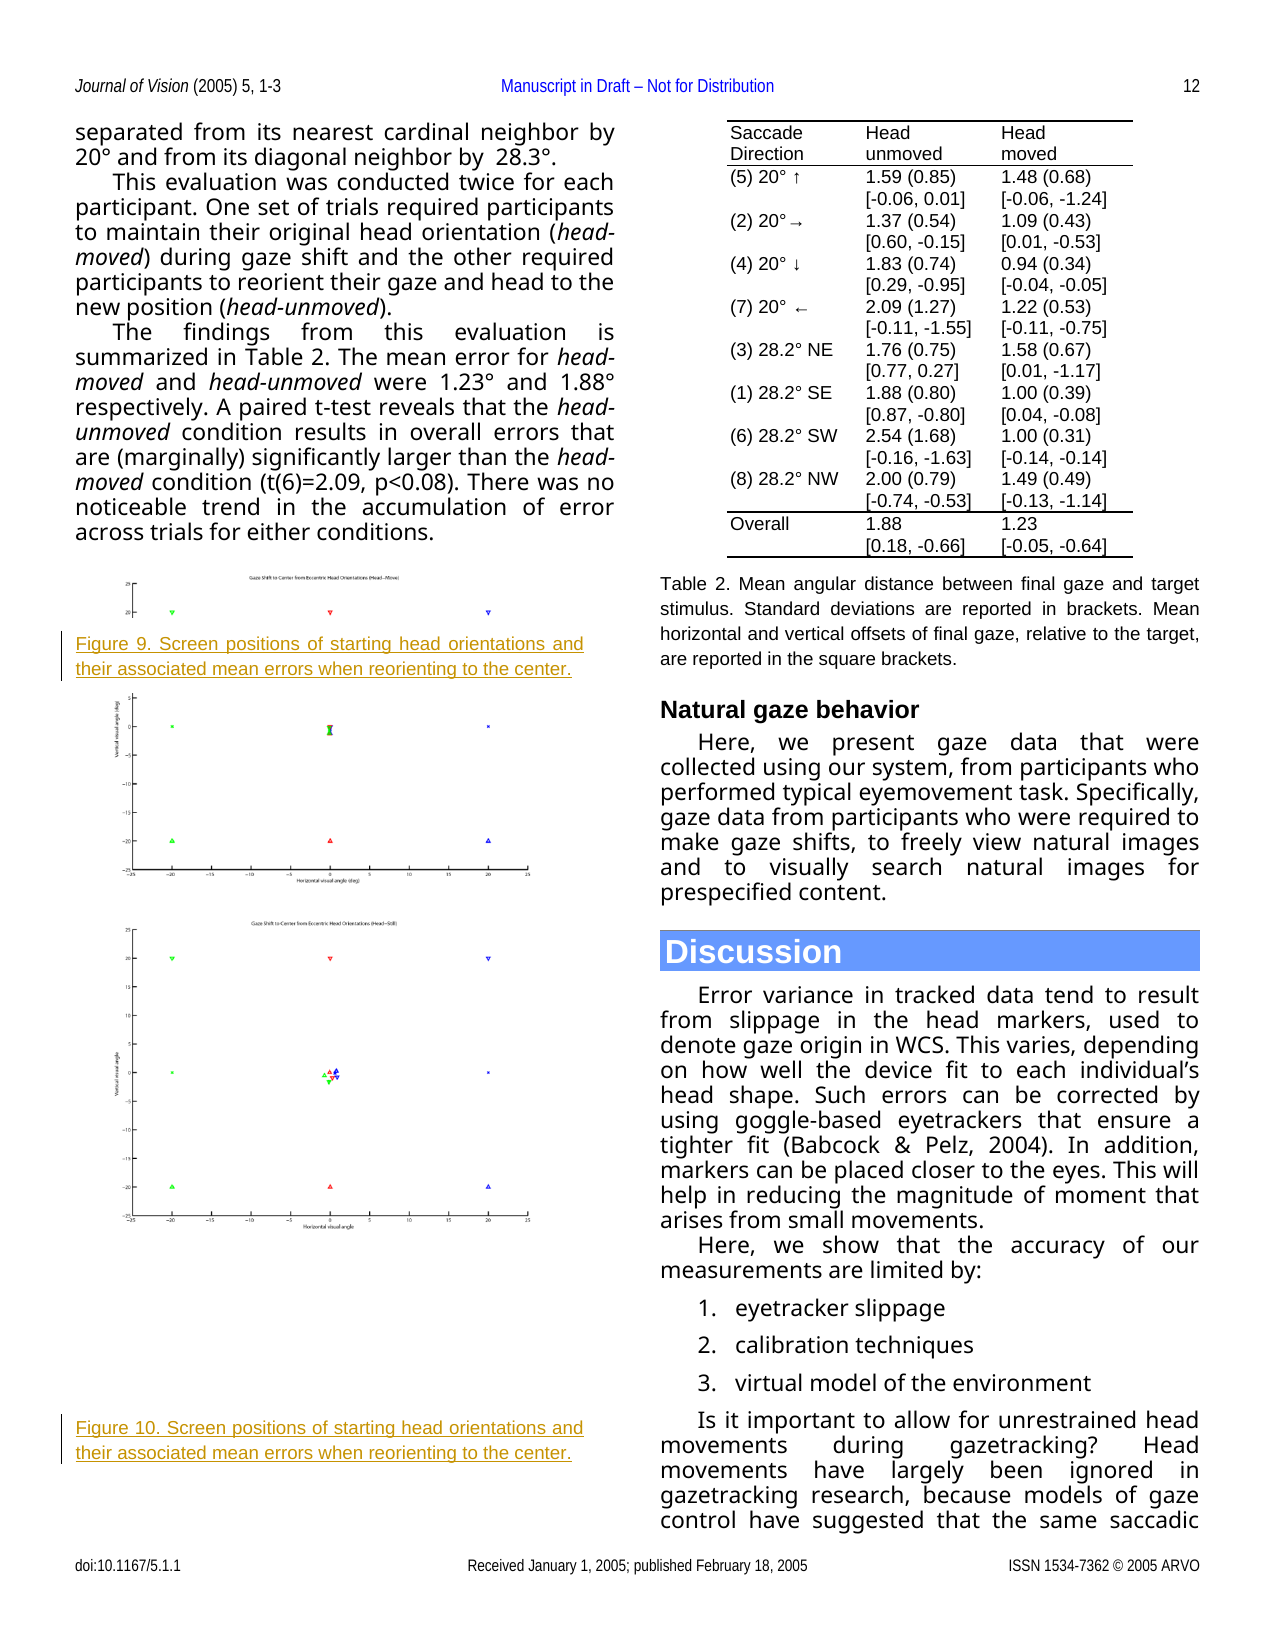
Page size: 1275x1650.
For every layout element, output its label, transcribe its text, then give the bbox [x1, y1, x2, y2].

table_cell (1) 28.2° SE [727, 382, 862, 425]
table_cell 1.83 (0.74) [0.29, -0.95] [862, 253, 998, 296]
picture [66, 557, 576, 1254]
table_cell 1.09 (0.43) [0.01, -0.53] [998, 209, 1133, 252]
table_cell 1.49 (0.49) [-0.13, -1.14] [998, 468, 1133, 511]
table_cell (2) 20°→ [727, 209, 862, 252]
table_cell 1.76 (0.75) [0.77, 0.27] [862, 339, 998, 382]
table_cell 1.48 (0.68) [-0.06, -1.24] [998, 166, 1133, 209]
table_cell (3) 28.2° NE [727, 339, 862, 382]
table_cell Overall [727, 513, 862, 556]
table_cell 1.00 (0.39) [0.04, -0.08] [998, 382, 1133, 425]
subtitle Discussion [660, 931, 1200, 971]
list eyetracker slippage [697, 1296, 1200, 1321]
table_cell 1.88 (0.80) [0.87, -0.80] [862, 382, 998, 425]
table_cell 2.54 (1.68) [-0.16, -1.63] [862, 425, 998, 468]
table_cell 0.94 (0.34) [-0.04, -0.05] [998, 253, 1133, 296]
table_cell 1.22 (0.53) [-0.11, -0.75] [998, 296, 1133, 339]
table_cell 1.88 [0.18, -0.66] [862, 513, 998, 556]
table_cell 1.59 (0.85) [-0.06, 0.01] [862, 166, 998, 209]
table_header Saccade Direction [727, 122, 862, 165]
table_cell (7) 20° ← [727, 296, 862, 339]
table_cell 1.00 (0.31) [-0.14, -0.14] [998, 425, 1133, 468]
text Here, we present gaze data that were collected using our system, from participants who performed typical eyemovement task. Specifically, gaze data from participants who were required to make gaze shifts, to freely view natural images and to visually search natural images for prespecified content. [660, 730, 1200, 905]
subtitle Natural gaze behavior [660, 695, 1200, 724]
table_cell 1.58 (0.67) [0.01, -1.17] [998, 339, 1133, 382]
table_cell (5) 20° ↑ [727, 166, 862, 209]
text This evaluation was conducted twice for each participant. One set of trials required participants to maintain their original head orientation (head-moved) during gaze shift and the other required participants to reorient their gaze and head to the new position (head-unmoved). [75, 170, 615, 320]
table_header Head unmoved [862, 122, 998, 165]
list calibration techniques [697, 1333, 1200, 1358]
table_header Head moved [998, 122, 1133, 165]
text Here, we show that the accuracy of our measurements are limited by: [660, 1233, 1200, 1283]
table_cell 1.23 [-0.05, -0.64] [998, 513, 1133, 556]
table_cell 2.00 (0.79) [-0.74, -0.53] [862, 468, 998, 511]
text Error variance in tracked data tend to result from slippage in the head markers, used to denote gaze origin in WCS. This varies, depending on how well the device fit to each individual’s head shape. Such errors can be corrected by using goggle-based eyetrackers that ensure a tighter fit (Babcock & Pelz, 2004). In addition, markers can be placed closer to the eyes. This will help in reducing the magnitude of moment that arises from small movements. [660, 983, 1200, 1233]
table_cell (8) 28.2° NW [727, 468, 862, 511]
table_cell (4) 20° ↓ [727, 253, 862, 296]
table_cell 2.09 (1.27) [-0.11, -1.55] [862, 296, 998, 339]
table_cell (6) 28.2° SW [727, 425, 862, 468]
table_cell 1.37 (0.54) [0.60, -0.15] [862, 209, 998, 252]
list virtual model of the environment [697, 1371, 1200, 1396]
